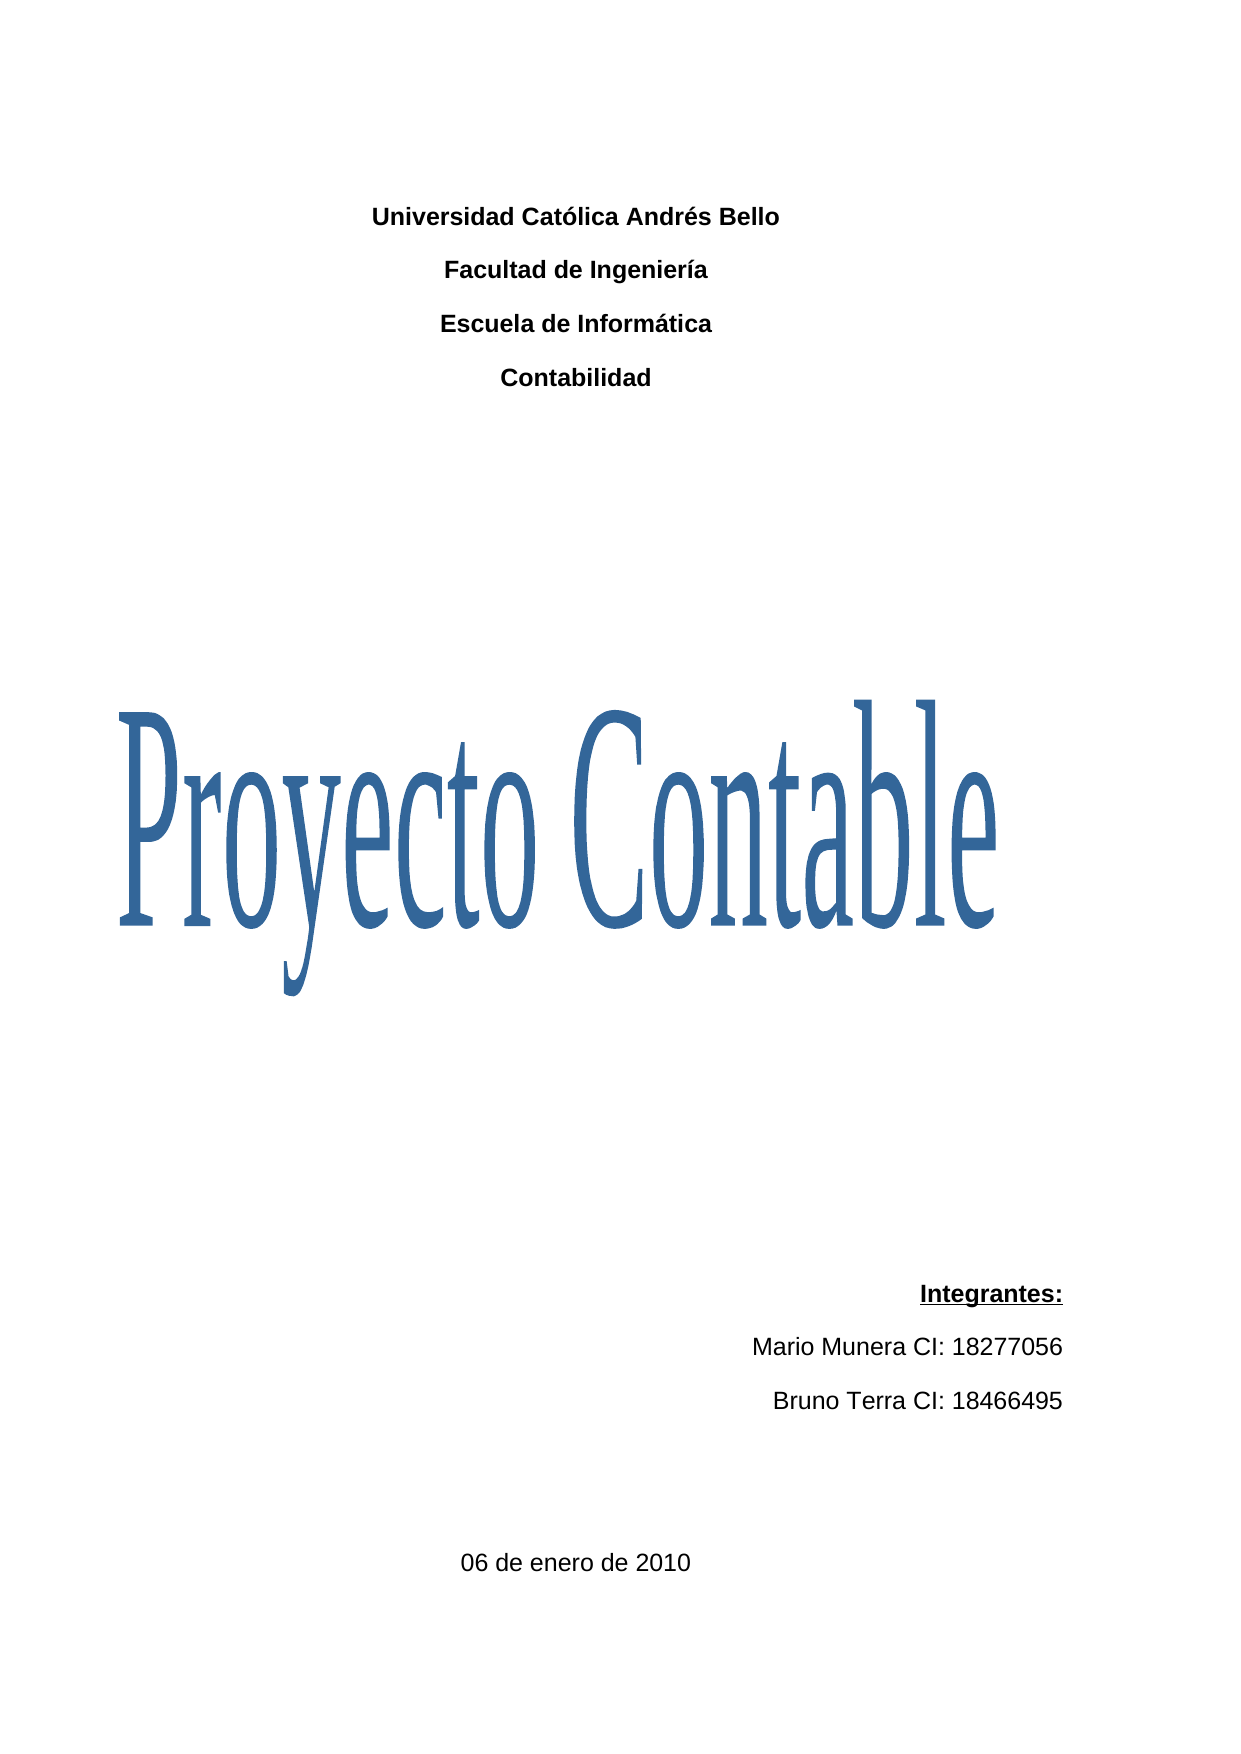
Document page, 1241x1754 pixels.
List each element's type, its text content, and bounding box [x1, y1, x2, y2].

text 06 de enero de 2010 [89, 1548, 1063, 1577]
text Bruno Terra CI: 18466495 [89, 1386, 1063, 1415]
text Mario Munera CI: 18277056 [89, 1332, 1063, 1361]
text Integrantes: [89, 1278, 1063, 1307]
text Contabilidad [89, 363, 1063, 392]
text Facultad de Ingeniería [89, 255, 1063, 284]
text Universidad Católica Andrés Bello [89, 201, 1063, 230]
text Escuela de Informática [89, 309, 1063, 338]
